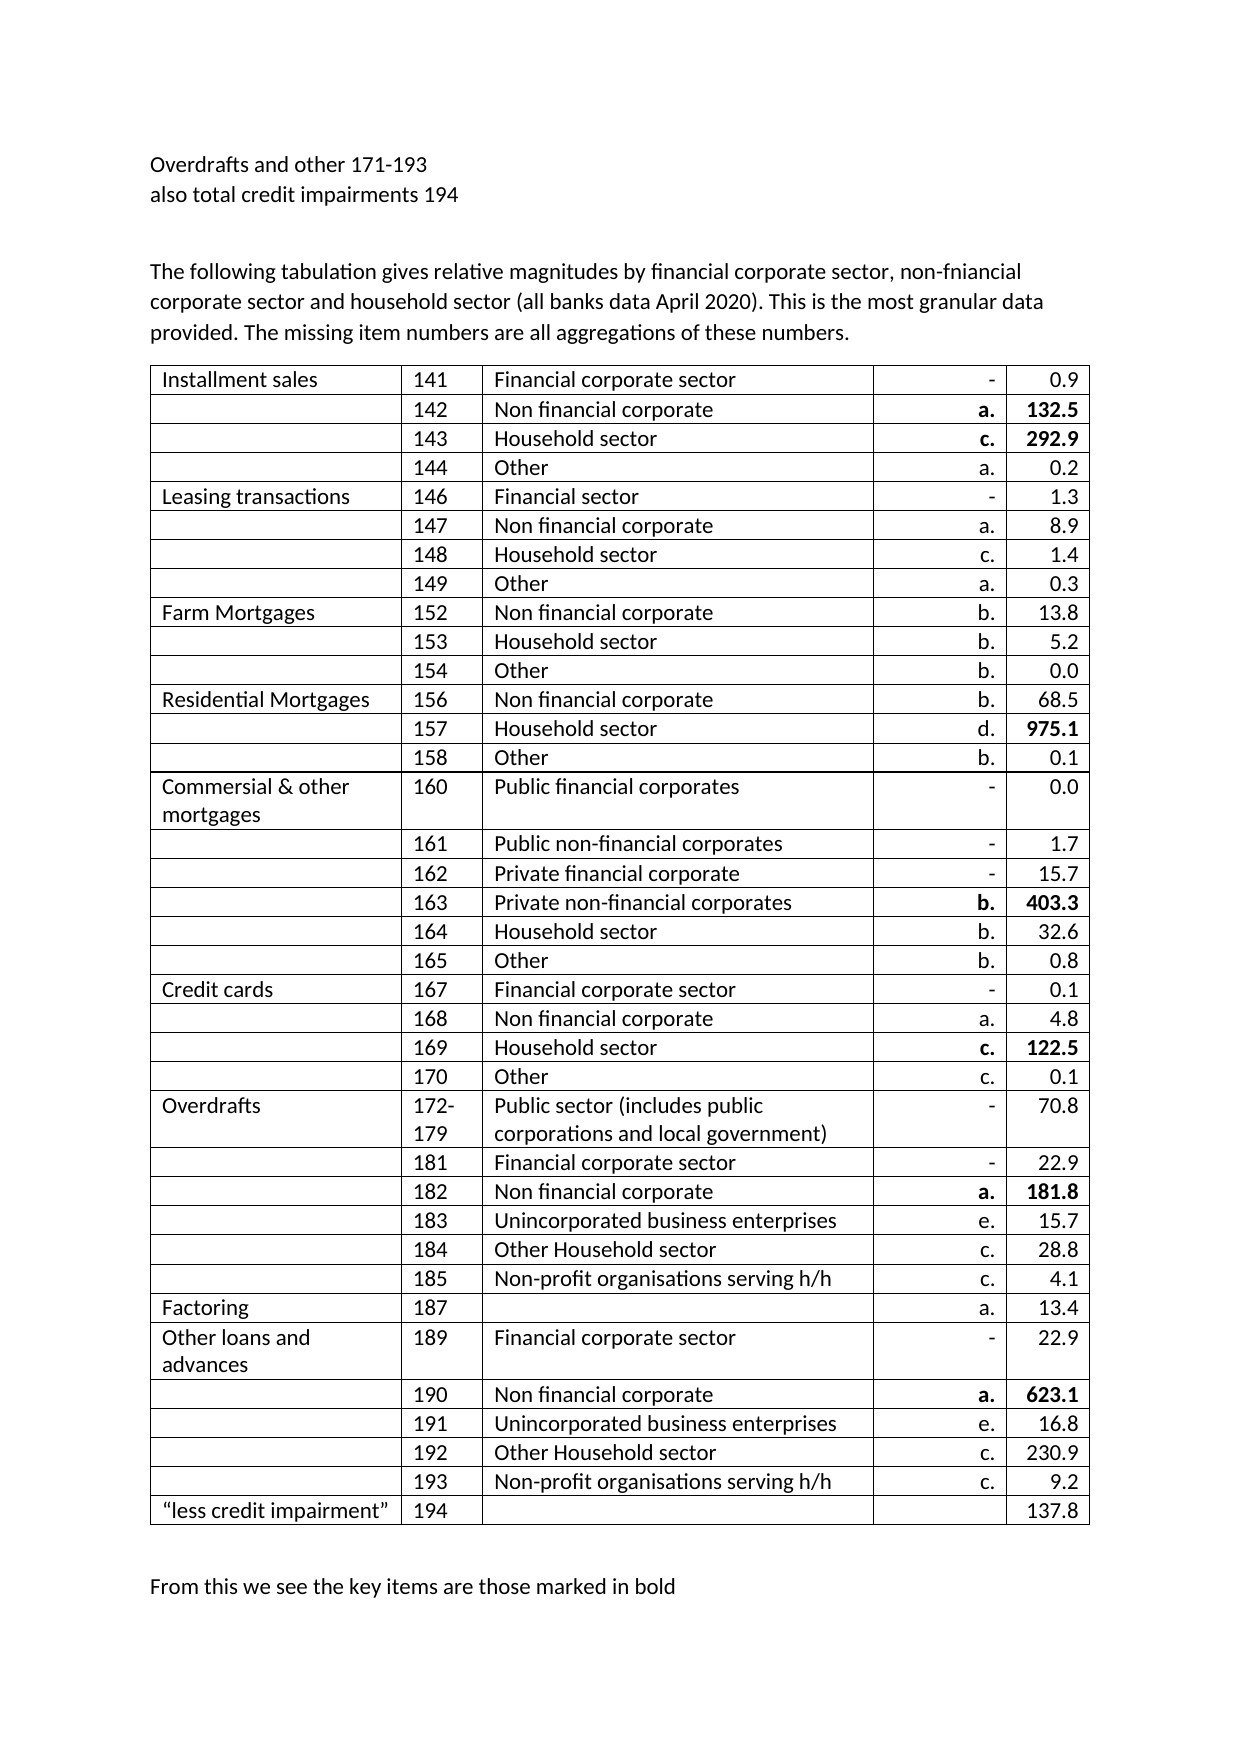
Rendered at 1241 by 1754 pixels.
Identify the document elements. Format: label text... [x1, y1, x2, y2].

table_cell Overdrafts [151, 1091, 401, 1147]
table_cell 181 [402, 1148, 482, 1176]
table_cell [151, 395, 401, 423]
table_cell Non financial corporate [483, 1177, 873, 1205]
table_cell [151, 627, 401, 655]
table_cell [483, 1496, 873, 1524]
table_cell 193 [402, 1467, 482, 1495]
table_cell [151, 830, 401, 858]
table_cell - [874, 1148, 1006, 1176]
table_cell Non financial corporate [483, 1004, 873, 1032]
table_cell 187 [402, 1294, 482, 1322]
table_cell Other Household sector [483, 1438, 873, 1466]
table_cell 0.1 [1007, 975, 1089, 1003]
table_cell 153 [402, 627, 482, 655]
table_cell 22.9 [1007, 1148, 1089, 1176]
table_cell 1.4 [1007, 540, 1089, 568]
table_cell [151, 859, 401, 887]
table_cell 190 [402, 1380, 482, 1408]
table_cell 0.3 [1007, 569, 1089, 597]
table_header 141 [402, 366, 482, 394]
table_cell [151, 744, 401, 771]
table_cell 4.8 [1007, 1004, 1089, 1032]
table_cell 132.5 [1007, 395, 1089, 423]
table_cell a. [874, 395, 1006, 423]
table_cell [151, 569, 401, 597]
table_cell 0.0 [1007, 773, 1089, 828]
table_cell Household sector [483, 424, 873, 452]
table_cell 152 [402, 598, 482, 626]
table_cell Other [483, 569, 873, 597]
table_cell - [874, 830, 1006, 858]
table_cell c. [874, 424, 1006, 452]
table_cell Financial corporate sector [483, 1323, 873, 1379]
table_header Financial corporate sector [483, 366, 873, 394]
table_cell [151, 888, 401, 916]
table_cell 68.5 [1007, 685, 1089, 713]
table_cell 70.8 [1007, 1091, 1089, 1147]
table_cell Public financial corporates [483, 773, 873, 828]
table_cell [151, 1265, 401, 1292]
table_cell b. [874, 598, 1006, 626]
table_cell [151, 1148, 401, 1176]
table_cell 144 [402, 453, 482, 481]
table_cell 161 [402, 830, 482, 858]
table_cell Financial sector [483, 482, 873, 510]
table_cell Other [483, 744, 873, 771]
table_cell a. [874, 1380, 1006, 1408]
table_cell Financial corporate sector [483, 1148, 873, 1176]
table_cell 189 [402, 1323, 482, 1379]
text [150, 150, 1090, 238]
table_cell 143 [402, 424, 482, 452]
table_cell 148 [402, 540, 482, 568]
table_cell Non financial corporate [483, 685, 873, 713]
table_cell a. [874, 1177, 1006, 1205]
table_cell a. [874, 453, 1006, 481]
table_cell 16.8 [1007, 1409, 1089, 1437]
table_cell [151, 946, 401, 974]
table_cell 158 [402, 744, 482, 771]
table_cell Other [483, 656, 873, 684]
table_cell 192 [402, 1438, 482, 1466]
table_cell Non financial corporate [483, 511, 873, 539]
table_cell 181.8 [1007, 1177, 1089, 1205]
table_cell 165 [402, 946, 482, 974]
table_cell b. [874, 685, 1006, 713]
table_cell Unincorporated business enterprises [483, 1409, 873, 1437]
table_cell [151, 1438, 401, 1466]
text From this we see the key items are those marked in bold [150, 1572, 1090, 1600]
table_cell [151, 1380, 401, 1408]
table_cell a. [874, 1294, 1006, 1322]
table_cell - [874, 482, 1006, 510]
table_cell “less credit impairment” [151, 1496, 401, 1524]
table_cell Leasing transactions [151, 482, 401, 510]
table_cell 0.2 [1007, 453, 1089, 481]
table_cell - [874, 773, 1006, 828]
table_cell 8.9 [1007, 511, 1089, 539]
table_cell 169 [402, 1033, 482, 1061]
table_cell b. [874, 946, 1006, 974]
table_cell Household sector [483, 917, 873, 945]
table_cell d. [874, 714, 1006, 742]
table_cell - [874, 859, 1006, 887]
table_cell [151, 1235, 401, 1263]
table_cell 191 [402, 1409, 482, 1437]
table_cell Other [483, 453, 873, 481]
table_cell Commersial & other mortgages [151, 773, 401, 828]
table_header 0.9 [1007, 366, 1089, 394]
table_cell 13.4 [1007, 1294, 1089, 1322]
table_cell - [874, 1091, 1006, 1147]
table_cell 149 [402, 569, 482, 597]
table_cell 142 [402, 395, 482, 423]
table_cell 154 [402, 656, 482, 684]
table_cell 170 [402, 1062, 482, 1090]
table_cell 147 [402, 511, 482, 539]
table_cell 623.1 [1007, 1380, 1089, 1408]
table_cell Household sector [483, 714, 873, 742]
table_cell 163 [402, 888, 482, 916]
table_cell 28.8 [1007, 1235, 1089, 1263]
table_cell 184 [402, 1235, 482, 1263]
table_cell [151, 1467, 401, 1495]
table_cell 156 [402, 685, 482, 713]
table_cell Other [483, 946, 873, 974]
table_cell [151, 1409, 401, 1437]
table_cell b. [874, 917, 1006, 945]
table_cell 15.7 [1007, 859, 1089, 887]
table_cell [151, 540, 401, 568]
table_cell 292.9 [1007, 424, 1089, 452]
table_cell 182 [402, 1177, 482, 1205]
table_cell 194 [402, 1496, 482, 1524]
table_cell 146 [402, 482, 482, 510]
table_cell 172-179 [402, 1091, 482, 1147]
table_cell c. [874, 1062, 1006, 1090]
table_cell a. [874, 511, 1006, 539]
table_cell 0.1 [1007, 1062, 1089, 1090]
table_cell Non financial corporate [483, 395, 873, 423]
table_cell Other [483, 1062, 873, 1090]
table_cell a. [874, 1004, 1006, 1032]
table_cell e. [874, 1409, 1006, 1437]
table_cell [483, 1294, 873, 1322]
table_cell c. [874, 540, 1006, 568]
table_cell [151, 453, 401, 481]
table_cell 185 [402, 1265, 482, 1292]
table_cell 168 [402, 1004, 482, 1032]
table_cell 160 [402, 773, 482, 828]
table_cell 5.2 [1007, 627, 1089, 655]
table_cell b. [874, 888, 1006, 916]
table_cell Private financial corporate [483, 859, 873, 887]
table_cell 164 [402, 917, 482, 945]
table_cell 122.5 [1007, 1033, 1089, 1061]
text The following tabulation gives relative magnitudes by financial corporate sector, non-fniancial corporate sector and household sector (all banks data April 2020). This is the most granular data provided. The missing item numbers are all aggregations of these numbers. [150, 257, 1090, 346]
table_cell c. [874, 1033, 1006, 1061]
table_cell 1.7 [1007, 830, 1089, 858]
table_cell 230.9 [1007, 1438, 1089, 1466]
table_cell 15.7 [1007, 1206, 1089, 1234]
table_cell 13.8 [1007, 598, 1089, 626]
table_cell 22.9 [1007, 1323, 1089, 1379]
table_cell c. [874, 1235, 1006, 1263]
table_cell Public non-financial corporates [483, 830, 873, 858]
table_cell 403.3 [1007, 888, 1089, 916]
table_cell Household sector [483, 1033, 873, 1061]
table_cell Other Household sector [483, 1235, 873, 1263]
table_cell 167 [402, 975, 482, 1003]
table_cell Other loans and advances [151, 1323, 401, 1379]
table_cell Public sector (includes public corporations and local government) [483, 1091, 873, 1147]
table_cell - [874, 975, 1006, 1003]
table_cell [151, 656, 401, 684]
table_cell 1.3 [1007, 482, 1089, 510]
table_cell Residential Mortgages [151, 685, 401, 713]
table_cell 157 [402, 714, 482, 742]
table_cell [151, 917, 401, 945]
table_cell 0.0 [1007, 656, 1089, 684]
table_cell [151, 1004, 401, 1032]
table_cell Household sector [483, 540, 873, 568]
table_cell c. [874, 1438, 1006, 1466]
table_header Installment sales [151, 366, 401, 394]
table_cell [151, 1033, 401, 1061]
table_cell [151, 1206, 401, 1234]
table_cell 183 [402, 1206, 482, 1234]
table_cell - [874, 1323, 1006, 1379]
table_cell c. [874, 1265, 1006, 1292]
table_cell a. [874, 569, 1006, 597]
table_cell [151, 1177, 401, 1205]
table_cell 0.1 [1007, 744, 1089, 771]
table_cell Private non-financial corporates [483, 888, 873, 916]
table_cell Household sector [483, 627, 873, 655]
table_cell [874, 1496, 1006, 1524]
table_header - [874, 366, 1006, 394]
table_cell Credit cards [151, 975, 401, 1003]
table_cell Factoring [151, 1294, 401, 1322]
table_cell Non-profit organisations serving h/h [483, 1467, 873, 1495]
table_cell Farm Mortgages [151, 598, 401, 626]
table_cell c. [874, 1467, 1006, 1495]
table_cell 162 [402, 859, 482, 887]
table_cell [151, 714, 401, 742]
table_cell 975.1 [1007, 714, 1089, 742]
table_cell Non financial corporate [483, 1380, 873, 1408]
table_cell 32.6 [1007, 917, 1089, 945]
table_cell e. [874, 1206, 1006, 1234]
table_cell Financial corporate sector [483, 975, 873, 1003]
table_cell Non financial corporate [483, 598, 873, 626]
table_cell b. [874, 627, 1006, 655]
table_cell [151, 424, 401, 452]
table_cell Non-profit organisations serving h/h [483, 1265, 873, 1292]
table_cell b. [874, 744, 1006, 771]
table_cell 0.8 [1007, 946, 1089, 974]
table_cell 9.2 [1007, 1467, 1089, 1495]
table_cell [151, 1062, 401, 1090]
table_cell 4.1 [1007, 1265, 1089, 1292]
table_cell b. [874, 656, 1006, 684]
table_cell 137.8 [1007, 1496, 1089, 1524]
table_cell Unincorporated business enterprises [483, 1206, 873, 1234]
table_cell [151, 511, 401, 539]
